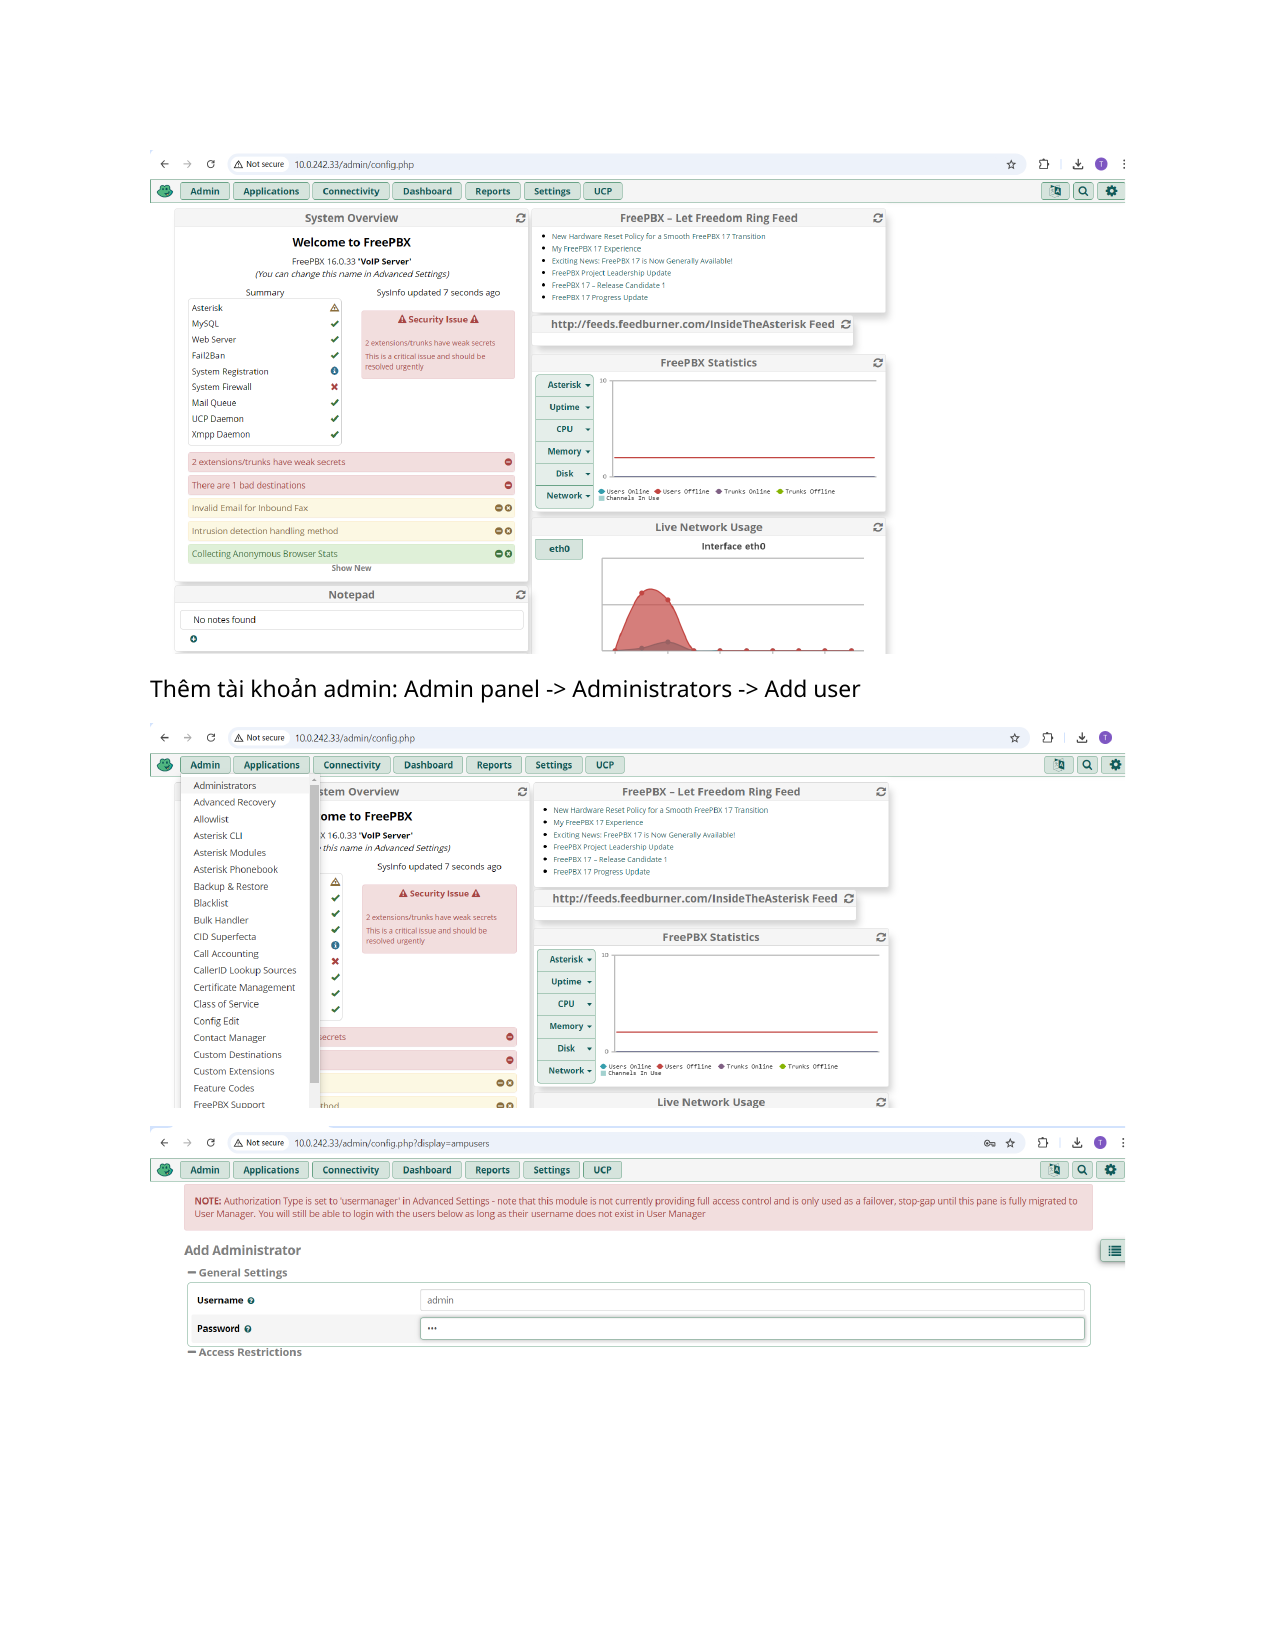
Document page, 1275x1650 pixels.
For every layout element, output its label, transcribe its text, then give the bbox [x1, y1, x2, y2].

text Thêm tài khoản admin: Admin panel -> Administrators -> Add user [150, 673, 1125, 704]
picture [150, 1126, 1125, 1358]
picture [150, 723, 1125, 1108]
picture [150, 150, 1125, 654]
